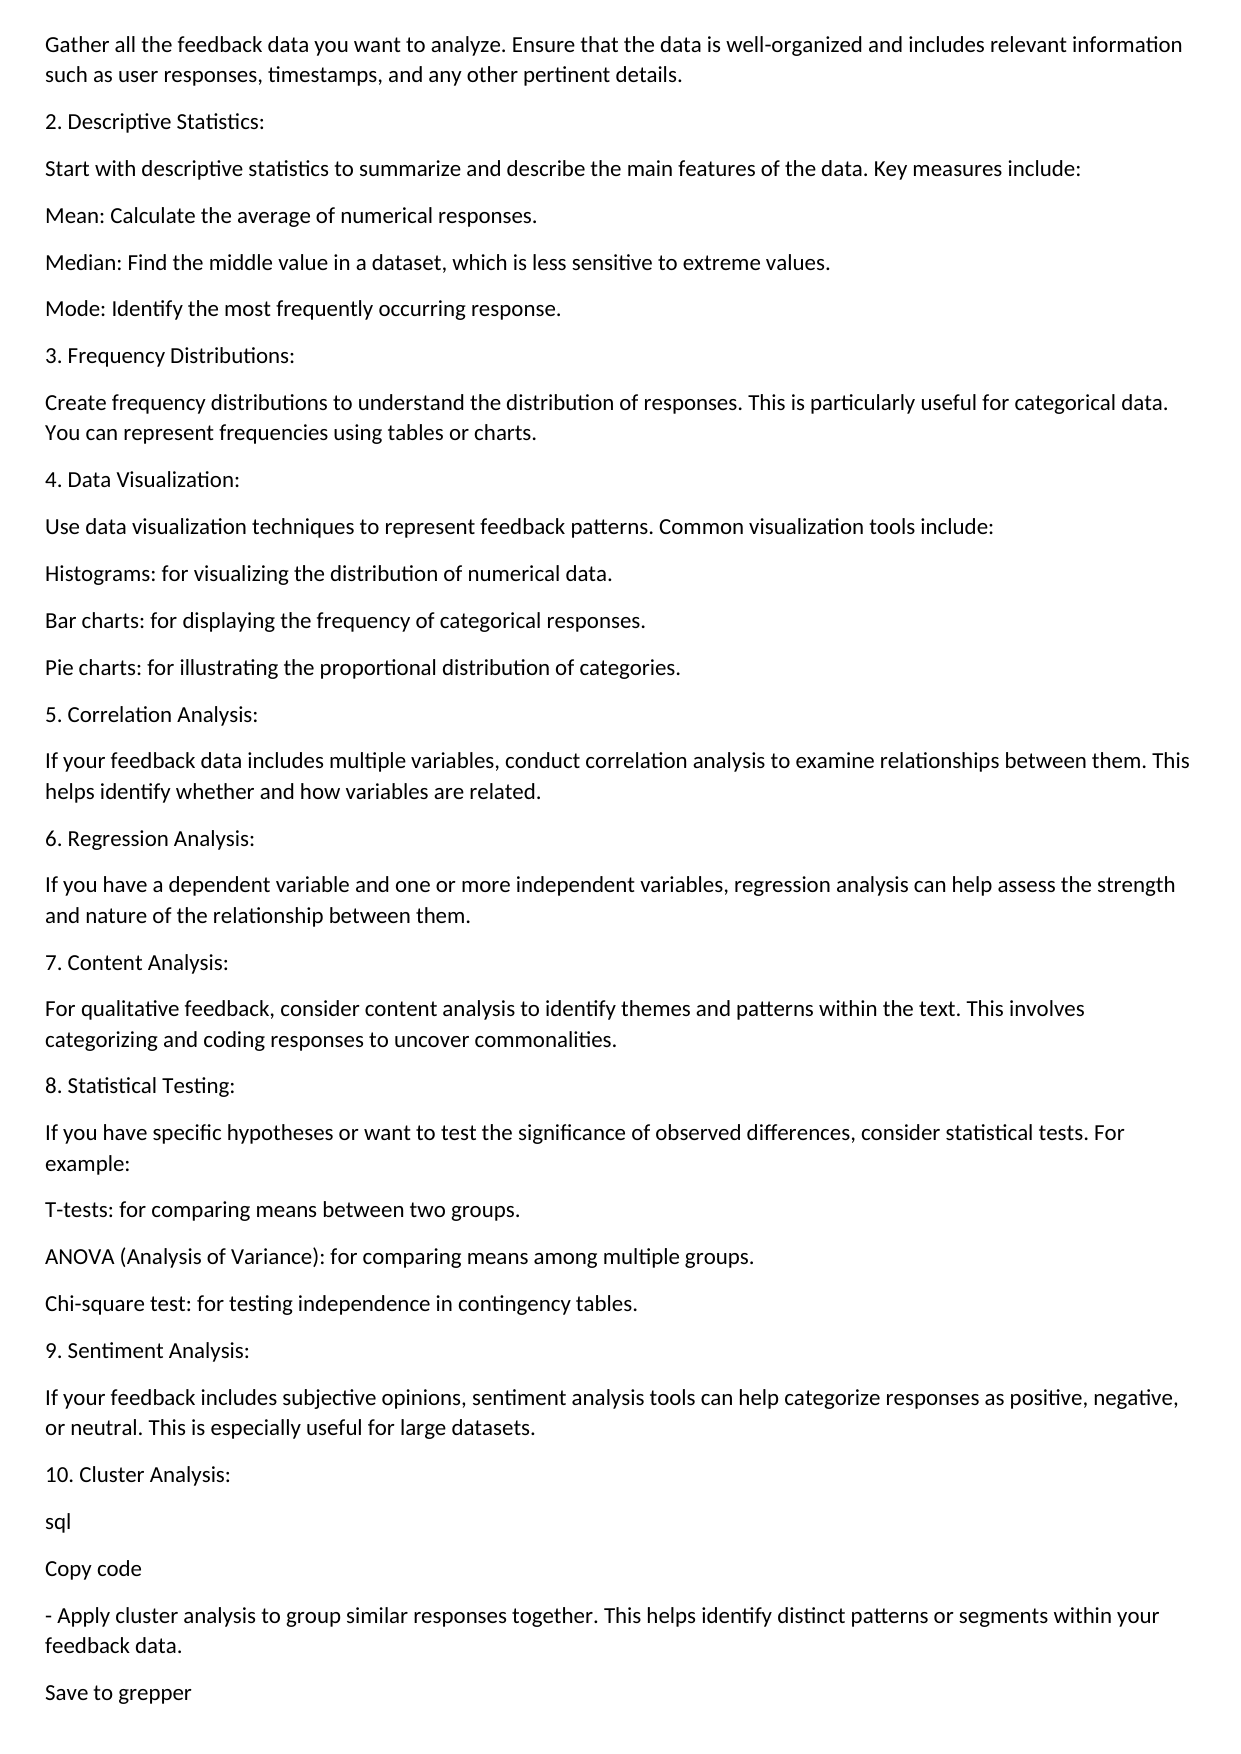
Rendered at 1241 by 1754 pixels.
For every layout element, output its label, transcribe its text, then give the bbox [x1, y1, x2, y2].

text 9. Sentiment Analysis: [45, 1336, 1195, 1364]
text 5. Correlation Analysis: [45, 700, 1195, 728]
text If your feedback data includes multiple variables, conduct correlation analysis to examine relationships between them. This helps identify whether and how variables are related. [45, 747, 1195, 805]
text 7. Content Analysis: [45, 948, 1195, 976]
text If you have specific hypotheses or want to test the significance of observed differences, consider statistical tests. For example: [45, 1118, 1195, 1177]
text T-tests: for comparing means between two groups. [45, 1196, 1195, 1224]
text 4. Data Visualization: [45, 465, 1195, 493]
text ANOVA (Analysis of Variance): for comparing means among multiple groups. [45, 1242, 1195, 1271]
text - Apply cluster analysis to group similar responses together. This helps identify distinct patterns or segments within your feedback data. [45, 1601, 1195, 1659]
text Mode: Identify the most frequently occurring response. [45, 294, 1195, 323]
text Save to grepper [45, 1678, 1195, 1706]
text For qualitative feedback, consider content analysis to identify themes and patterns within the text. This involves categorizing and coding responses to uncover commonalities. [45, 994, 1195, 1053]
text Histograms: for visualizing the distribution of numerical data. [45, 559, 1195, 587]
text Use data visualization techniques to represent feedback patterns. Common visualization tools include: [45, 512, 1195, 540]
text Start with descriptive statistics to summarize and describe the main features of the data. Key measures include: [45, 154, 1195, 182]
text If you have a dependent variable and one or more independent variables, regression analysis can help assess the strength and nature of the relationship between them. [45, 871, 1195, 929]
text If your feedback includes subjective opinions, sentiment analysis tools can help categorize responses as positive, negative, or neutral. This is especially useful for large datasets. [45, 1383, 1195, 1441]
text Copy code [45, 1554, 1195, 1582]
text 8. Statistical Testing: [45, 1072, 1195, 1100]
text Bar charts: for displaying the frequency of categorical responses. [45, 606, 1195, 634]
text Pie charts: for illustrating the proportional distribution of categories. [45, 653, 1195, 681]
text Median: Find the middle value in a dataset, which is less sensitive to extreme values. [45, 248, 1195, 276]
text Mean: Calculate the average of numerical responses. [45, 201, 1195, 229]
text sql [45, 1507, 1195, 1535]
text Gather all the feedback data you want to analyze. Ensure that the data is well-organized and includes relevant information such as user responses, timestamps, and any other pertinent details. [45, 30, 1195, 88]
text 10. Cluster Analysis: [45, 1460, 1195, 1488]
text Chi-square test: for testing independence in contingency tables. [45, 1289, 1195, 1317]
text 2. Descriptive Statistics: [45, 107, 1195, 135]
text 3. Frequency Distributions: [45, 341, 1195, 369]
text 6. Regression Analysis: [45, 824, 1195, 852]
text Create frequency distributions to understand the distribution of responses. This is particularly useful for categorical data. You can represent frequencies using tables or charts. [45, 388, 1195, 447]
